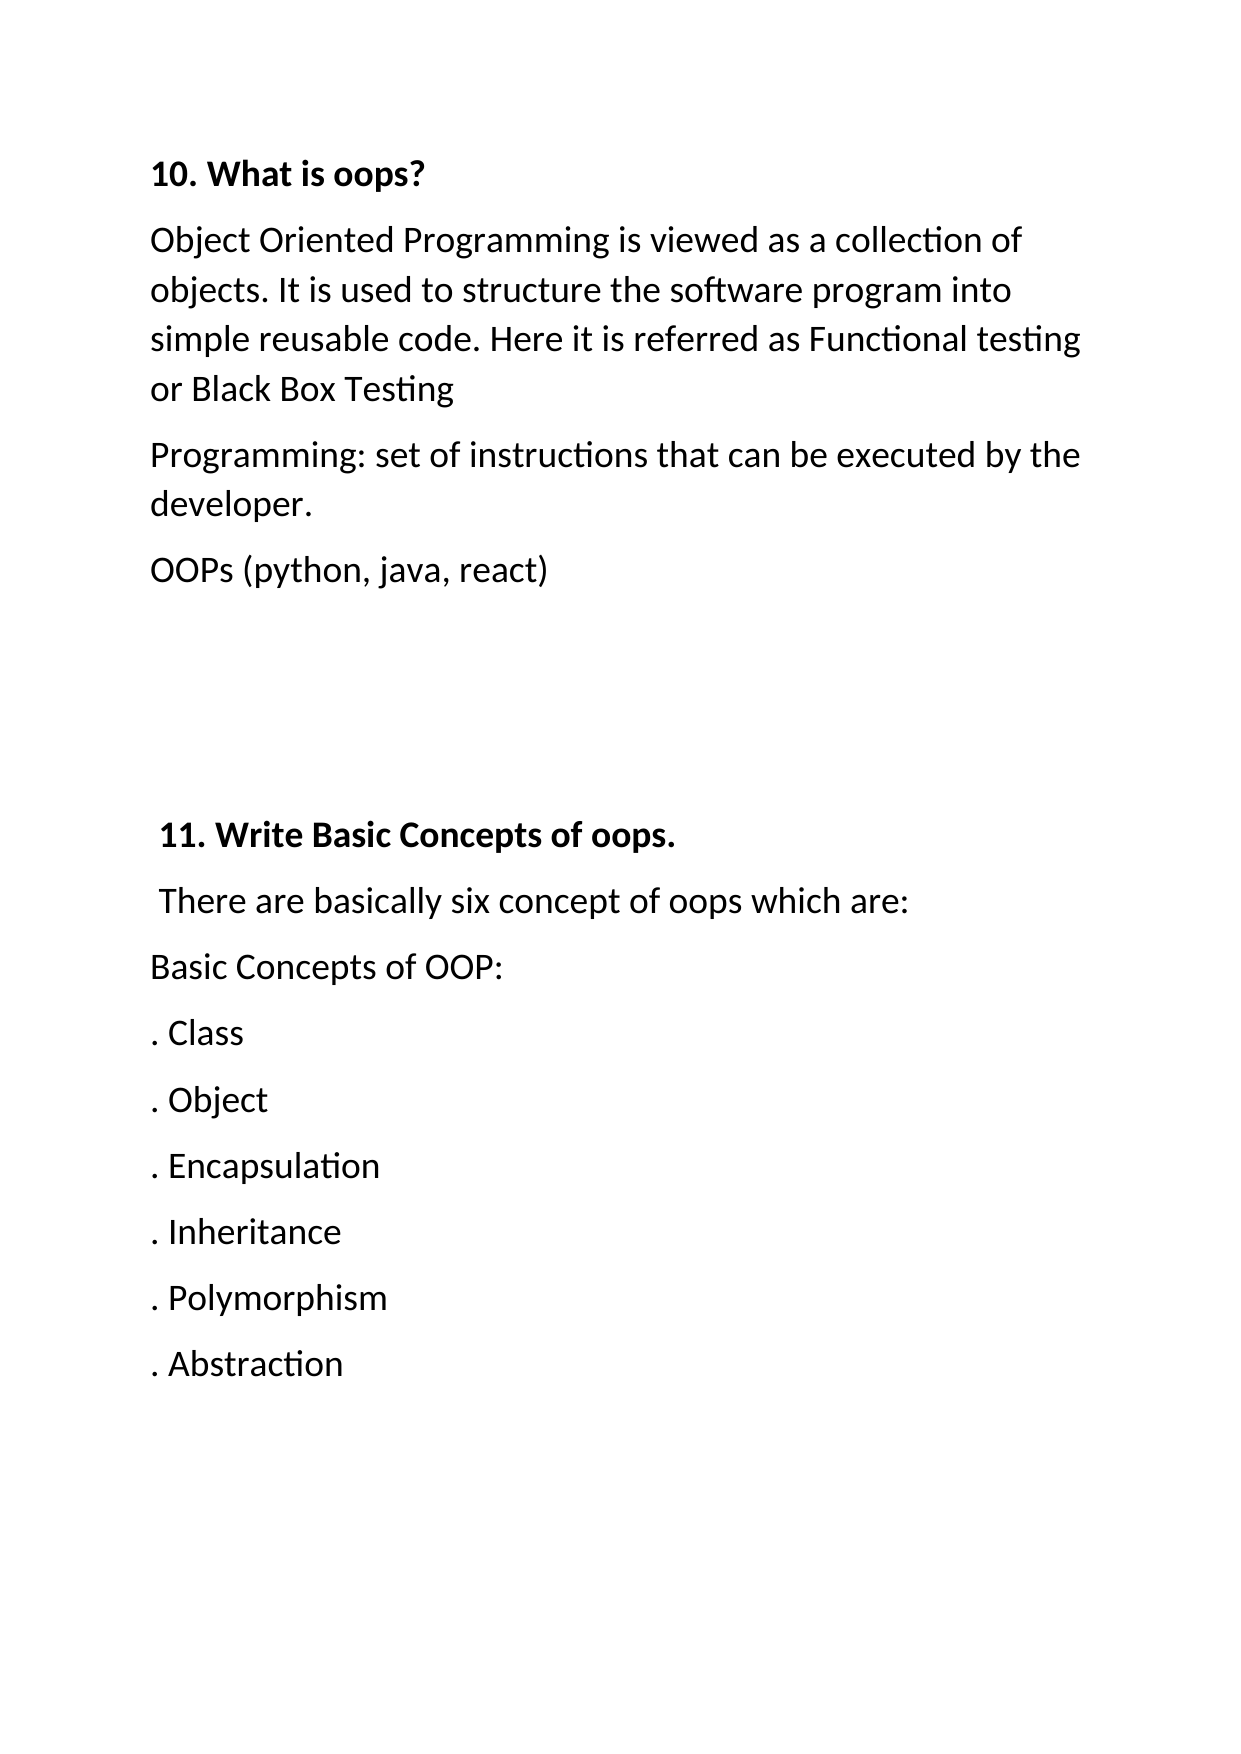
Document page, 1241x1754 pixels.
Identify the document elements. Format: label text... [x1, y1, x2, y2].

text 11. Write Basic Concepts of oops. [150, 811, 1090, 857]
text . Encapsulation [150, 1142, 1090, 1187]
text . Object [150, 1076, 1090, 1121]
text . Abstraction [150, 1340, 1090, 1386]
text Basic Concepts of OOP: [150, 943, 1090, 989]
text OOPs (python, java, react) [150, 546, 1090, 592]
text Object Oriented Programming is viewed as a collection of objects. It is used to structure the software program into simple reusable code. Here it is referred as Functional testing or Black Box Testing [150, 216, 1090, 410]
text There are basically six concept of oops which are: [150, 877, 1090, 923]
text Programming: set of instructions that can be executed by the developer. [150, 431, 1090, 526]
text . Inheritance [150, 1208, 1090, 1254]
text . Class [150, 1009, 1090, 1055]
text 10. What is oops? [150, 150, 1090, 196]
text . Polymorphism [150, 1274, 1090, 1320]
